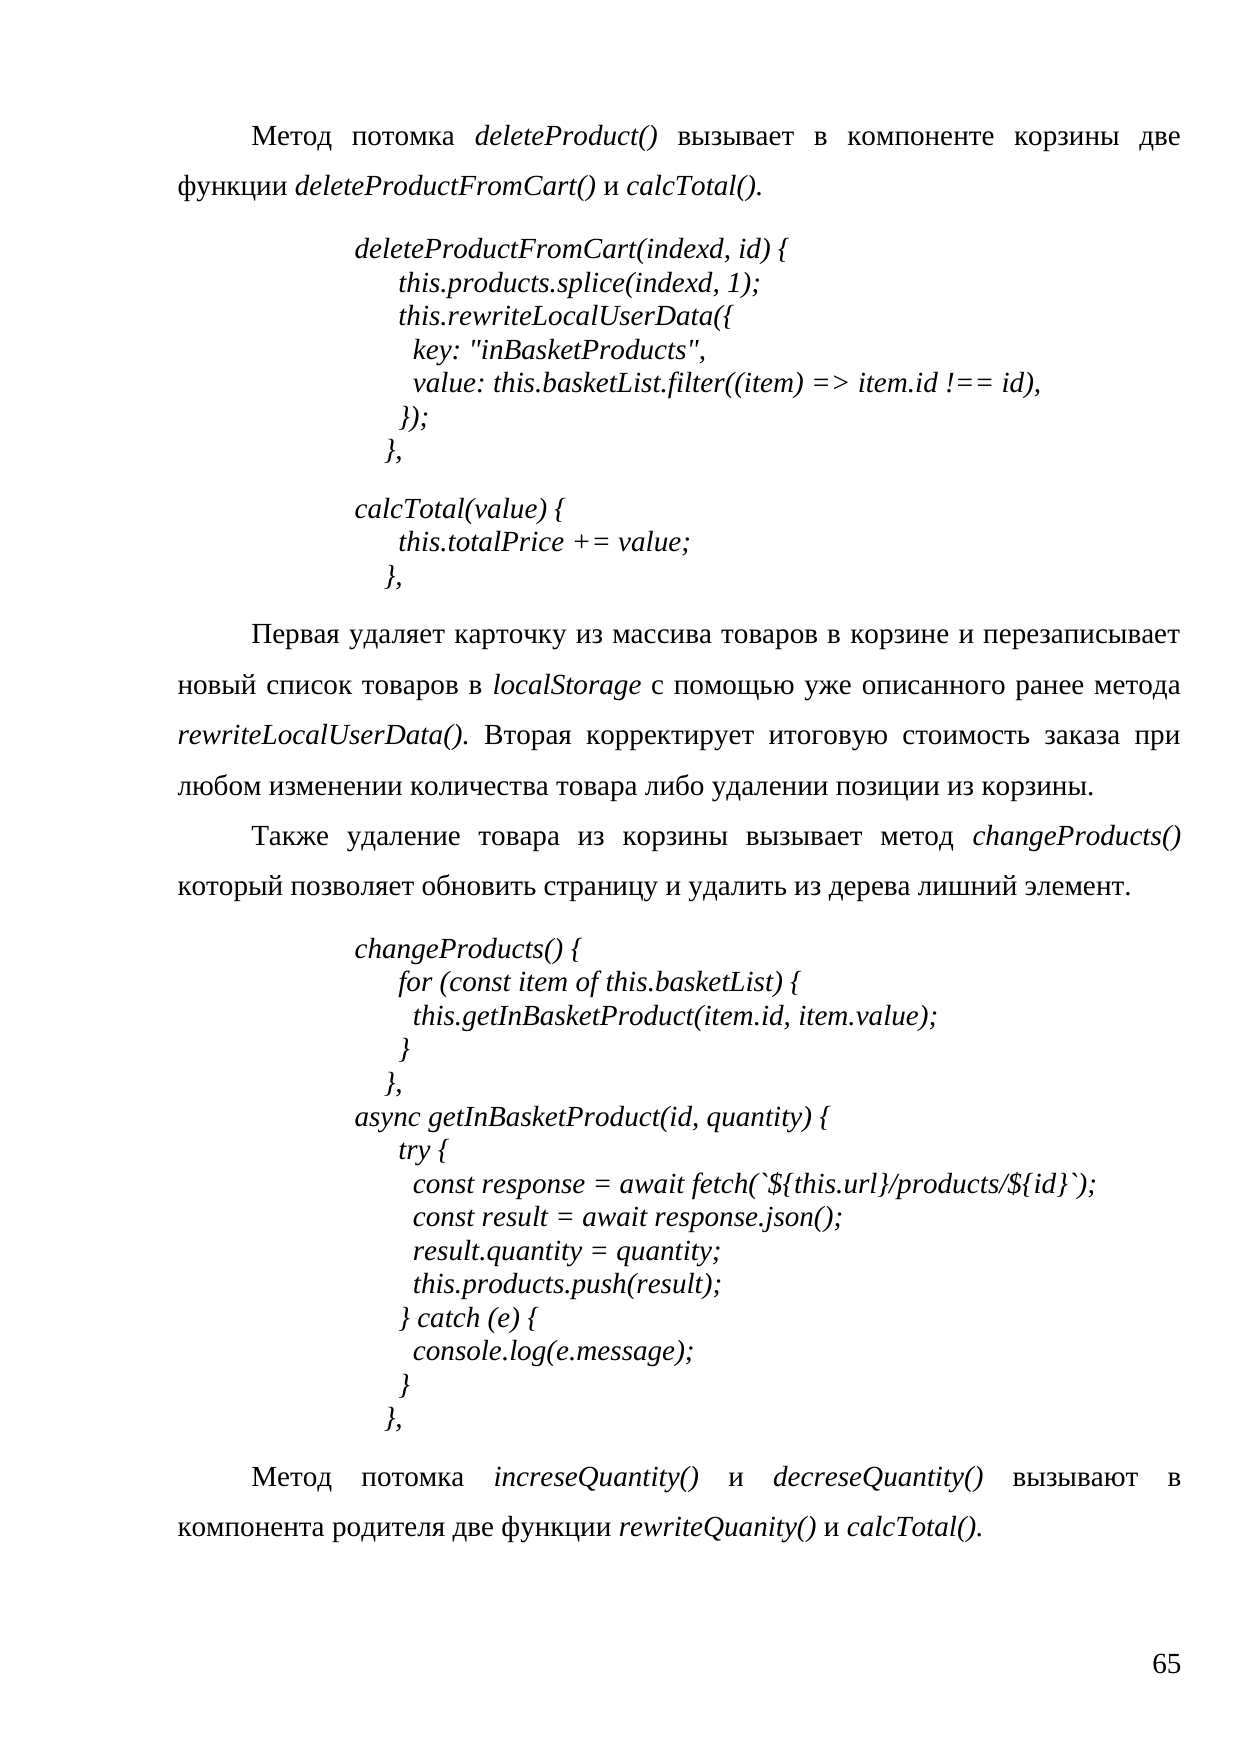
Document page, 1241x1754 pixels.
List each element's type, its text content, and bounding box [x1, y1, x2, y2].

text deleteProductFromCart(indexd, id) { [177, 231, 1181, 265]
text } catch (e) { [177, 1300, 1181, 1333]
text }); [177, 399, 1181, 432]
text key: "inBasketProducts", [177, 332, 1181, 365]
text } [177, 1367, 1181, 1401]
text }, [177, 1065, 1181, 1099]
text this.products.splice(indexd, 1); [177, 265, 1181, 298]
text }, [177, 432, 1181, 466]
text Также удаление товара из корзины вызывает метод changeProducts() который позволяет обновить страницу и удалить из дерева лишний элемент. [177, 818, 1181, 902]
text console.log(e.message); [177, 1333, 1181, 1367]
text this.rewriteLocalUserData({ [177, 298, 1181, 332]
text this.getInBasketProduct(item.id, item.value); [177, 998, 1181, 1032]
text const response = await fetch(`${this.url}/products/${id}`); [177, 1166, 1181, 1199]
text } [177, 1032, 1181, 1065]
text Метод потомка increseQuantity() и decreseQuantity() вызывают в компонента родителя две функции rewriteQuanity() и calcTotal(). [177, 1459, 1181, 1543]
text for (const item of this.basketList) { [177, 964, 1181, 998]
text calcTotal(value) { [177, 491, 1181, 524]
text async getInBasketProduct(id, quantity) { [177, 1099, 1181, 1132]
text try { [177, 1132, 1181, 1166]
text }, [177, 558, 1181, 592]
text result.quantity = quantity; [177, 1233, 1181, 1266]
text Первая удаляет карточку из массива товаров в корзине и перезаписывает новый список товаров в localStorage с помощью уже описанного ранее метода rewriteLocalUserData(). Вторая корректирует итоговую стоимость заказа при любом изменении количества товара либо удалении позиции из корзины. [177, 617, 1181, 801]
text Метод потомка deleteProduct() вызывает в компоненте корзины две функции deleteProductFromCart() и calcTotal(). [177, 118, 1181, 202]
text const result = await response.json(); [177, 1199, 1181, 1233]
text this.products.push(result); [177, 1266, 1181, 1300]
text changeProducts() { [177, 931, 1181, 964]
text this.totalPrice += value; [177, 524, 1181, 558]
text value: this.basketList.filter((item) => item.id !== id), [177, 365, 1181, 399]
text }, [177, 1401, 1181, 1434]
